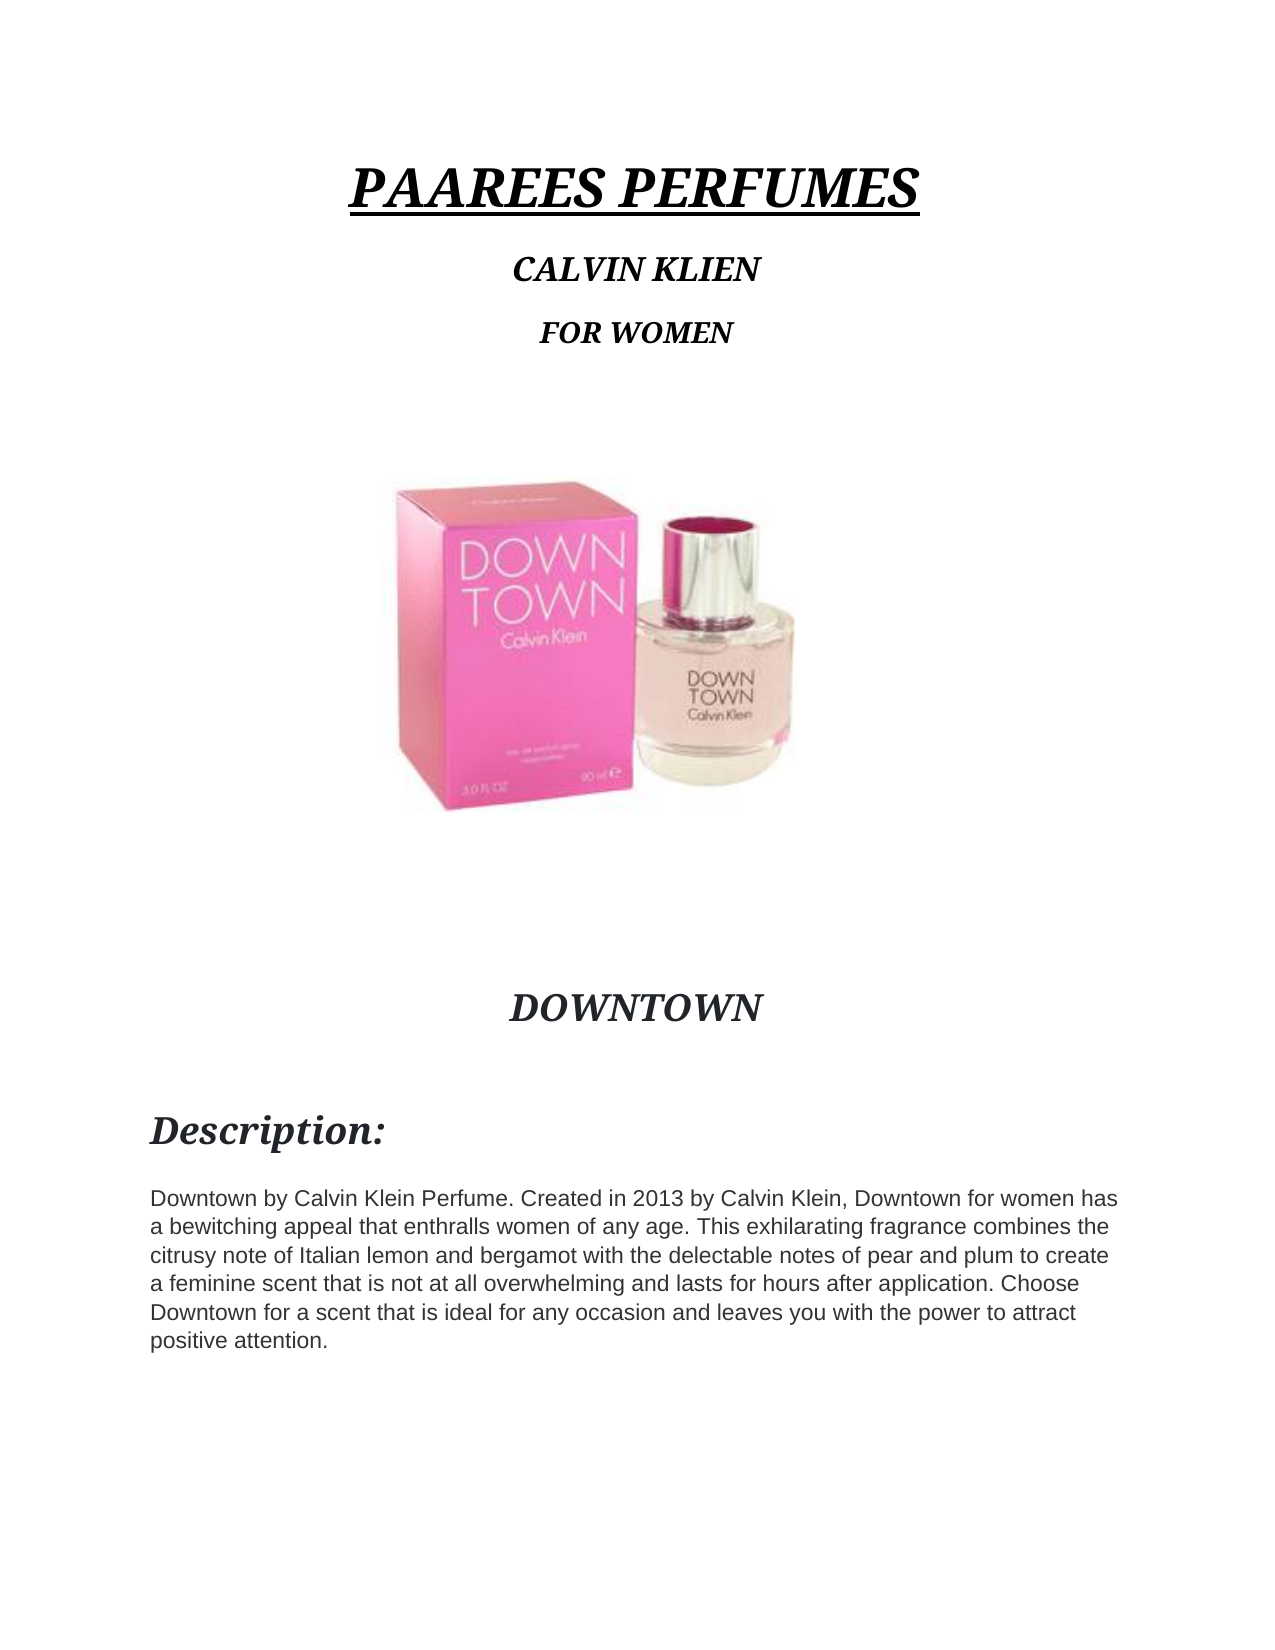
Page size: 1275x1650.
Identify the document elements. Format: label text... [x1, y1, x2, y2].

text Downtown by Calvin Klein Perfume. Created in 2013 by Calvin Klein, Downtown for women has a bewitching appeal that enthralls women of any age. This exhilarating fragrance combines the citrusy note of Italian lemon and bergamot with the delectable notes of pear and plum to create a feminine scent that is not at all overwhelming and lasts for hours after application. Choose Downtown for a scent that is ideal for any occasion and leaves you with the power to attract positive attention. [150, 1185, 1125, 1353]
picture [379, 395, 812, 829]
text PAAREES PERFUMES [150, 150, 1125, 224]
text DOWNTOWN [150, 932, 1125, 1033]
subtitle Description: [150, 1053, 1125, 1156]
text FOR WOMEN [150, 312, 1125, 352]
text CALVIN KLIEN [150, 246, 1125, 292]
